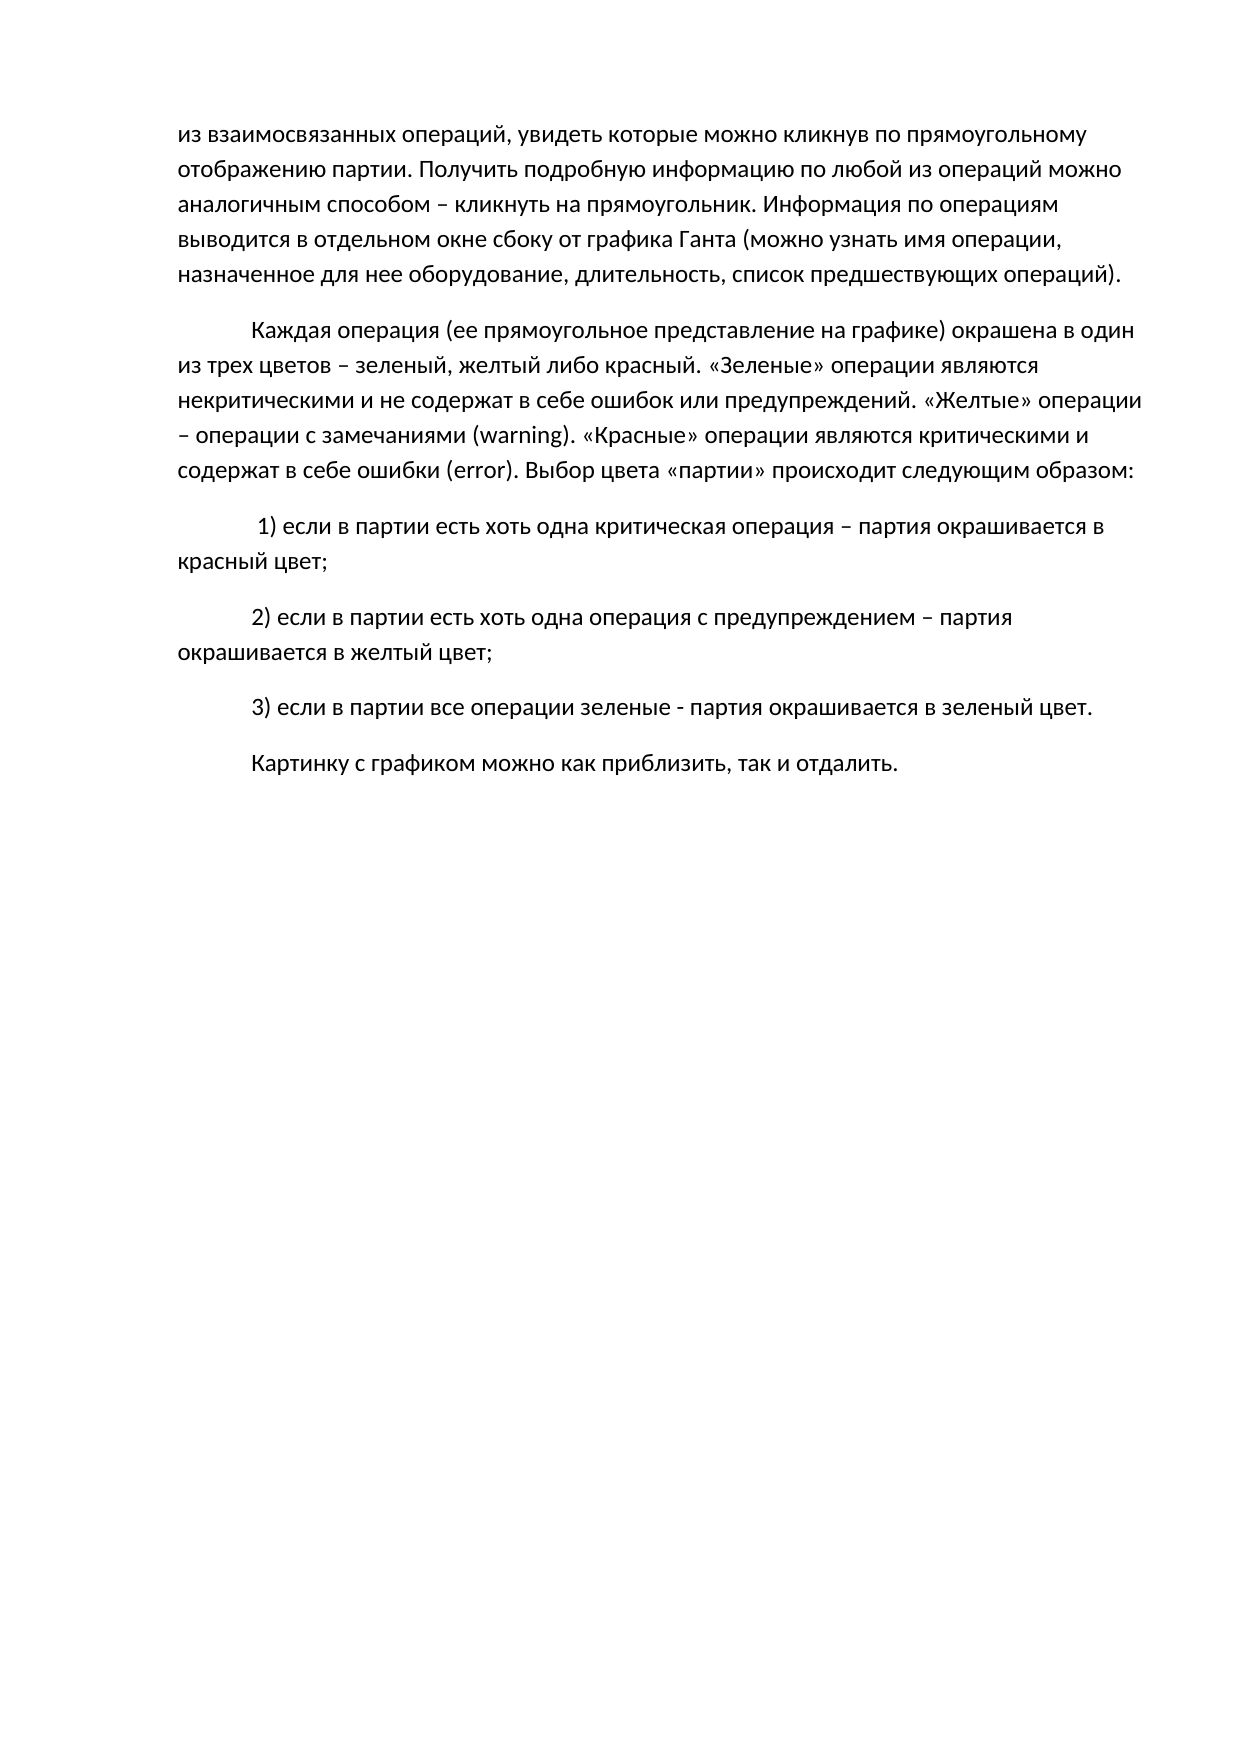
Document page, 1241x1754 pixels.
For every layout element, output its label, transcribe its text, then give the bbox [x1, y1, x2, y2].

text 2) если в партии есть хоть одна операция с предупреждением – партия окрашивается в желтый цвет; [177, 601, 1152, 666]
text 3) если в партии все операции зеленые - партия окрашивается в зеленый цвет. [177, 691, 1152, 722]
text Картинку с графиком можно как приблизить, так и отдалить. [177, 747, 1152, 778]
text 1) если в партии есть хоть одна критическая операция – партия окрашивается в красный цвет; [177, 510, 1152, 575]
text Каждая операция (ее прямоугольное представление на графике) окрашена в один из трех цветов – зеленый, желтый либо красный. «Зеленые» операции являются некритическими и не содержат в себе ошибок или предупреждений. «Желтые» операции – операции с замечаниями (warning). «Красные» операции являются критическими и содержат в себе ошибки (error). Выбор цвета «партии» происходит следующим образом: [177, 314, 1152, 484]
